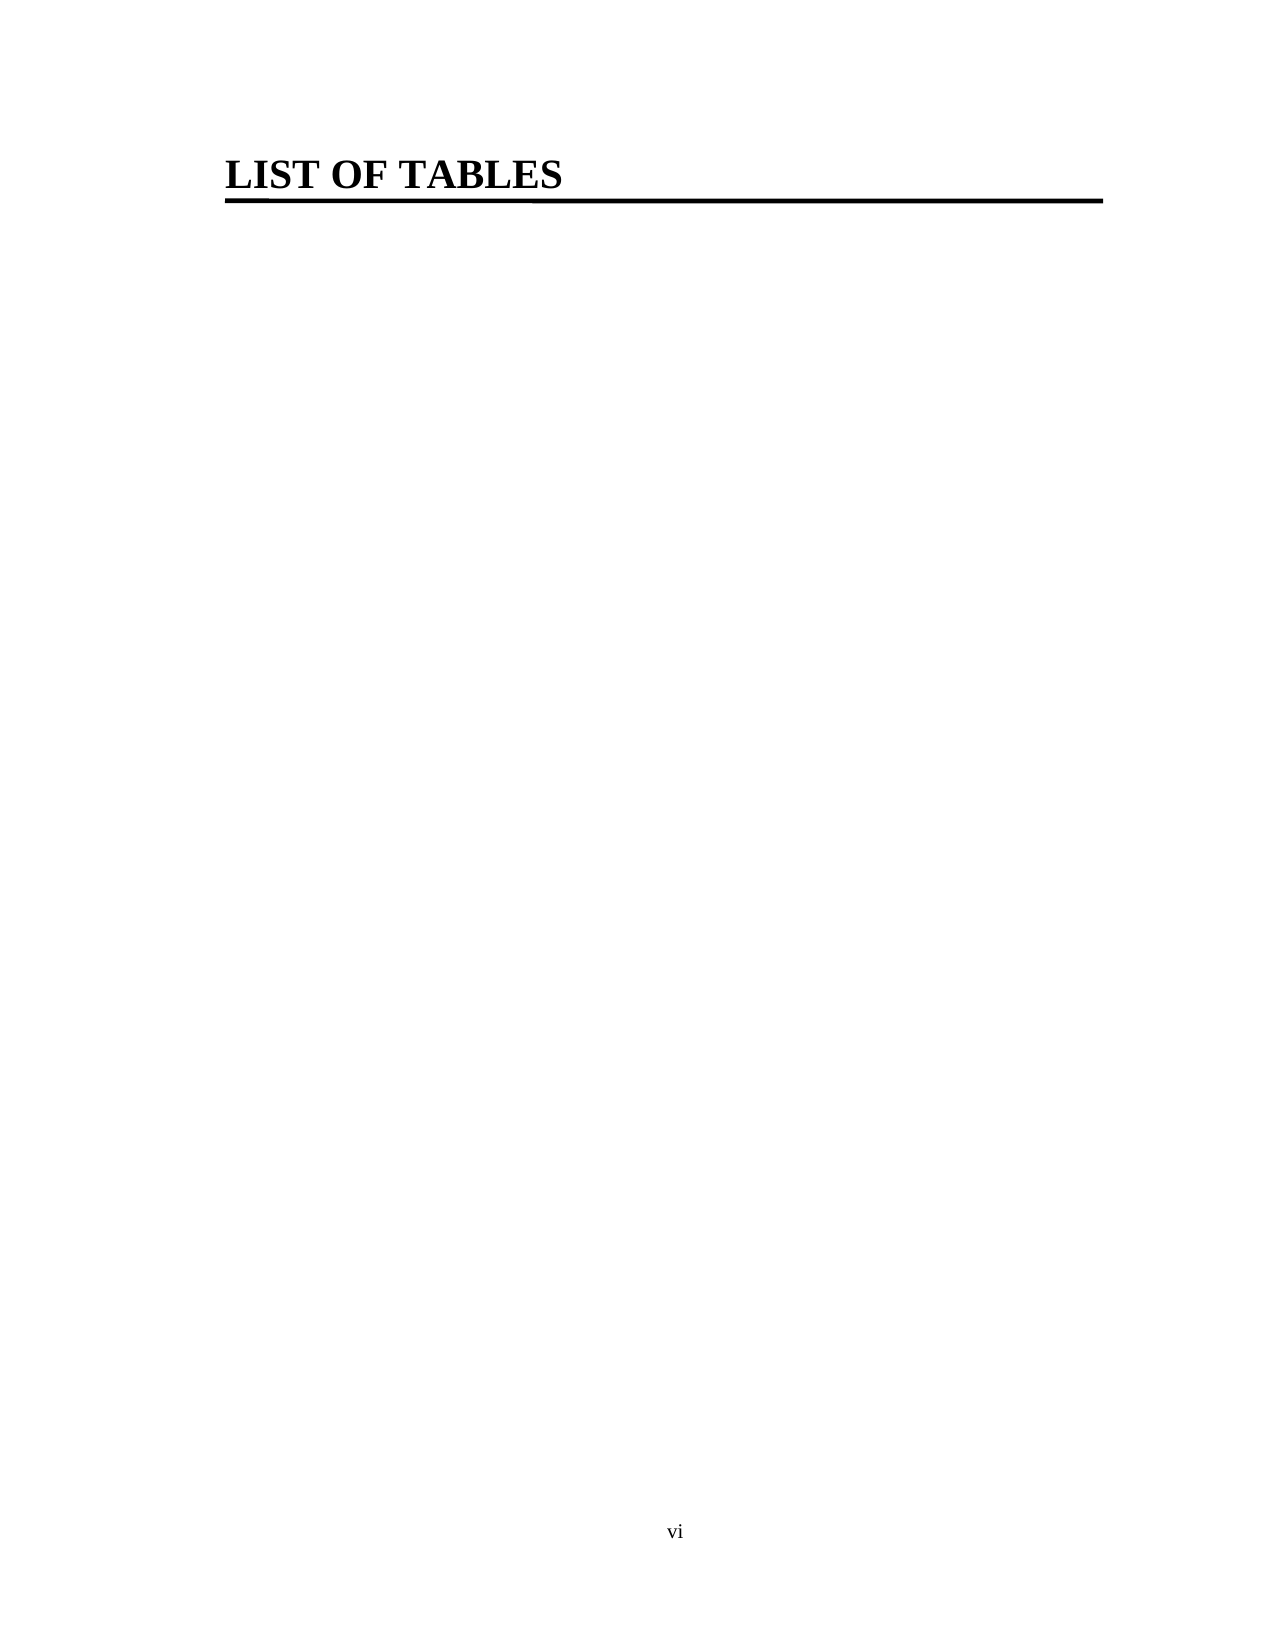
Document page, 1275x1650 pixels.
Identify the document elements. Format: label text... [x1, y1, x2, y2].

subtitle LIST OF TABLES [225, 150, 1125, 198]
